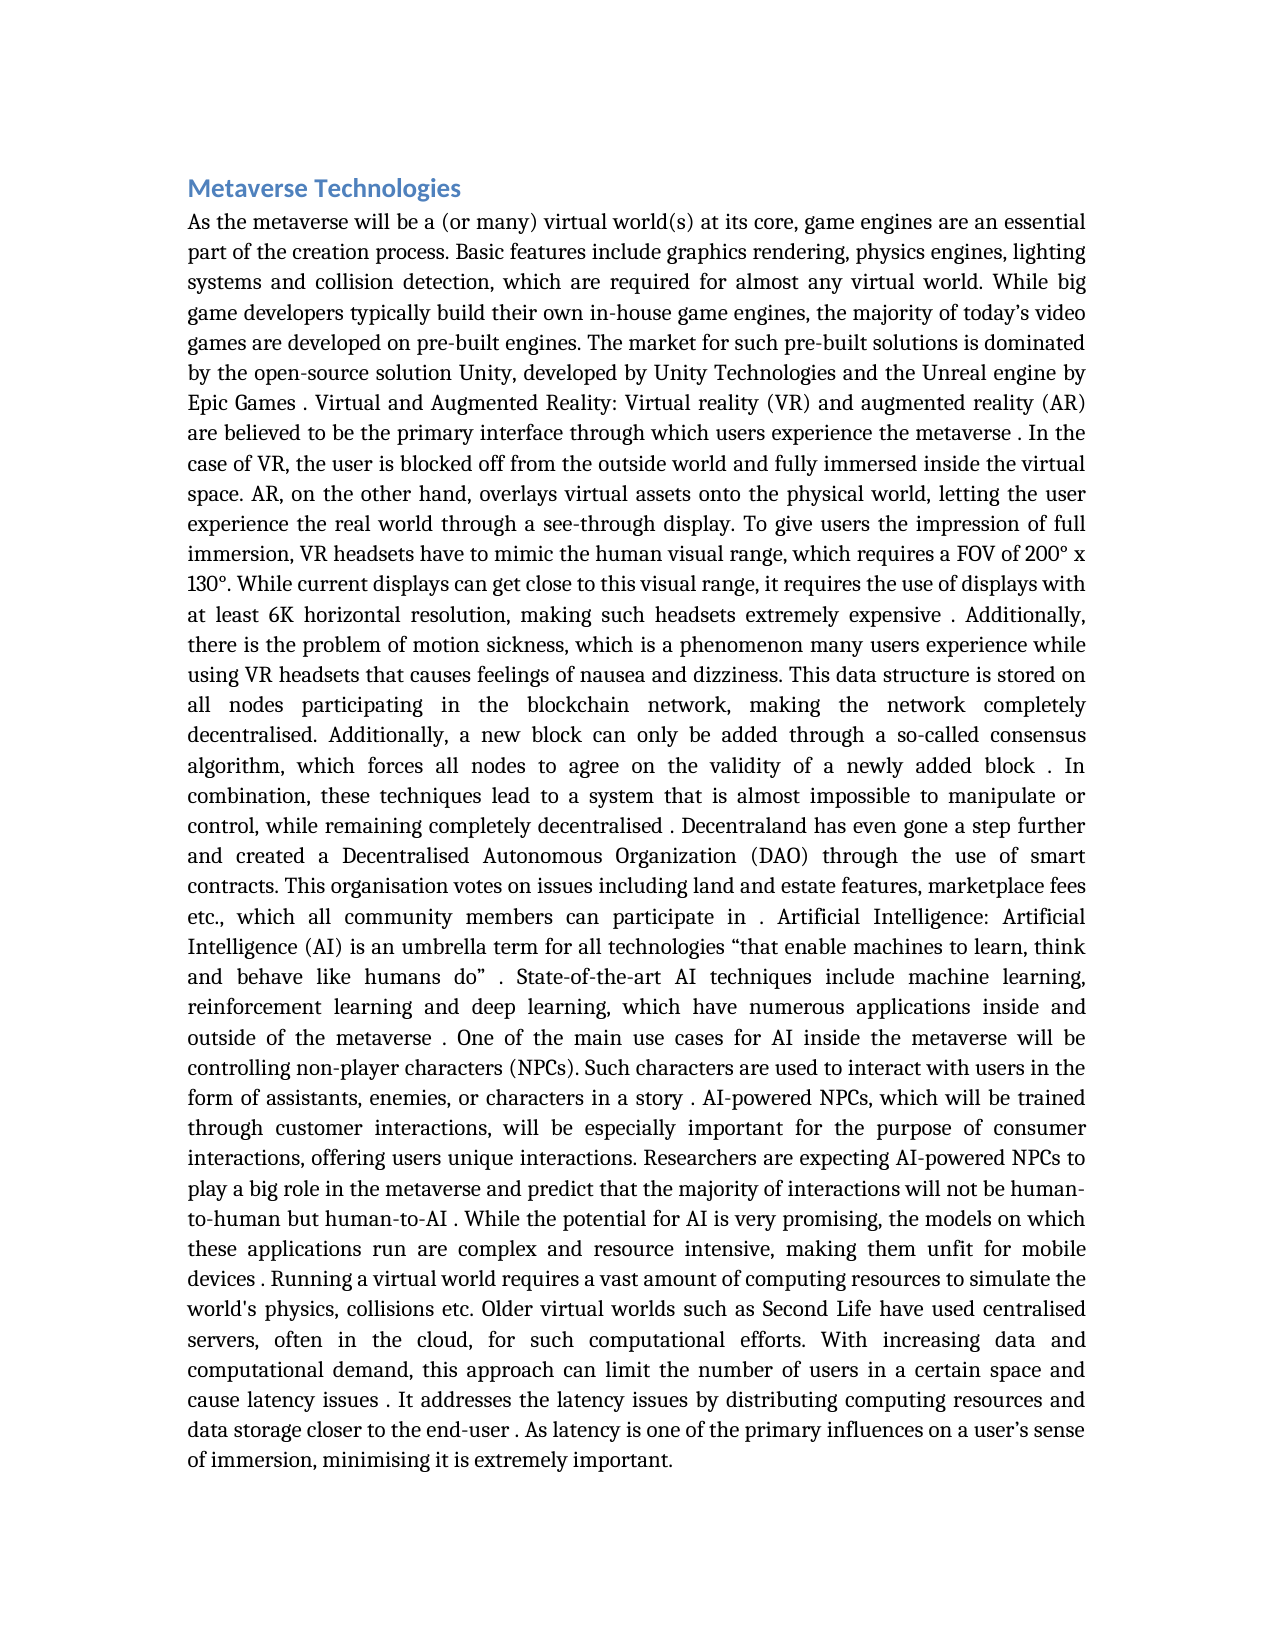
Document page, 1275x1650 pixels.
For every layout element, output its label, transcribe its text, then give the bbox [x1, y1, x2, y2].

subtitle Metaverse Technologies [187, 171, 1087, 204]
text As the metaverse will be a (or many) virtual world(s) at its core, game engines are an essential part of the creation process. Basic features include graphics rendering, physics engines, lighting systems and collision detection, which are required for almost any virtual world. While big game developers typically build their own in-house game engines, the majority of today’s video games are developed on pre-built engines. The market for such pre-built solutions is dominated by the open-source solution Unity, developed by Unity Technologies and the Unreal engine by Epic Games . Virtual and Augmented Reality: Virtual reality (VR) and augmented reality (AR) are believed to be the primary interface through which users experience the metaverse . In the case of VR, the user is blocked off from the outside world and fully immersed inside the virtual space. AR, on the other hand, overlays virtual assets onto the physical world, letting the user experience the real world through a see-through display. To give users the impression of full immersion, VR headsets have to mimic the human visual range, which requires a FOV of 200° x 130°. While current displays can get close to this visual range, it requires the use of displays with at least 6K horizontal resolution, making such headsets extremely expensive . Additionally, there is the problem of motion sickness, which is a phenomenon many users experience while using VR headsets that causes feelings of nausea and dizziness. This data structure is stored on all nodes participating in the blockchain network, making the network completely decentralised. Additionally, a new block can only be added through a so-called consensus algorithm, which forces all nodes to agree on the validity of a newly added block . In combination, these techniques lead to a system that is almost impossible to manipulate or control, while remaining completely decentralised . Decentraland has even gone a step further and created a Decentralised Autonomous Organization (DAO) through the use of smart contracts. This organisation votes on issues including land and estate features, marketplace fees etc., which all community members can participate in . Artificial Intelligence: Artificial Intelligence (AI) is an umbrella term for all technologies “that enable machines to learn, think and behave like humans do” . State-of-the-art AI techniques include machine learning, reinforcement learning and deep learning, which have numerous applications inside and outside of the metaverse . One of the main use cases for AI inside the metaverse will be controlling non-player characters (NPCs). Such characters are used to interact with users in the form of assistants, enemies, or characters in a story . AI-powered NPCs, which will be trained through customer interactions, will be especially important for the purpose of consumer interactions, offering users unique interactions. Researchers are expecting AI-powered NPCs to play a big role in the metaverse and predict that the majority of interactions will not be human-to-human but human-to-AI . While the potential for AI is very promising, the models on which these applications run are complex and resource intensive, making them unfit for mobile devices . Running a virtual world requires a vast amount of computing resources to simulate the world's physics, collisions etc. Older virtual worlds such as Second Life have used centralised servers, often in the cloud, for such computational efforts. With increasing data and computational demand, this approach can limit the number of users in a certain space and cause latency issues . It addresses the latency issues by distributing computing resources and data storage closer to the end-user . As latency is one of the primary influences on a user’s sense of immersion, minimising it is extremely important. [187, 209, 1087, 1474]
